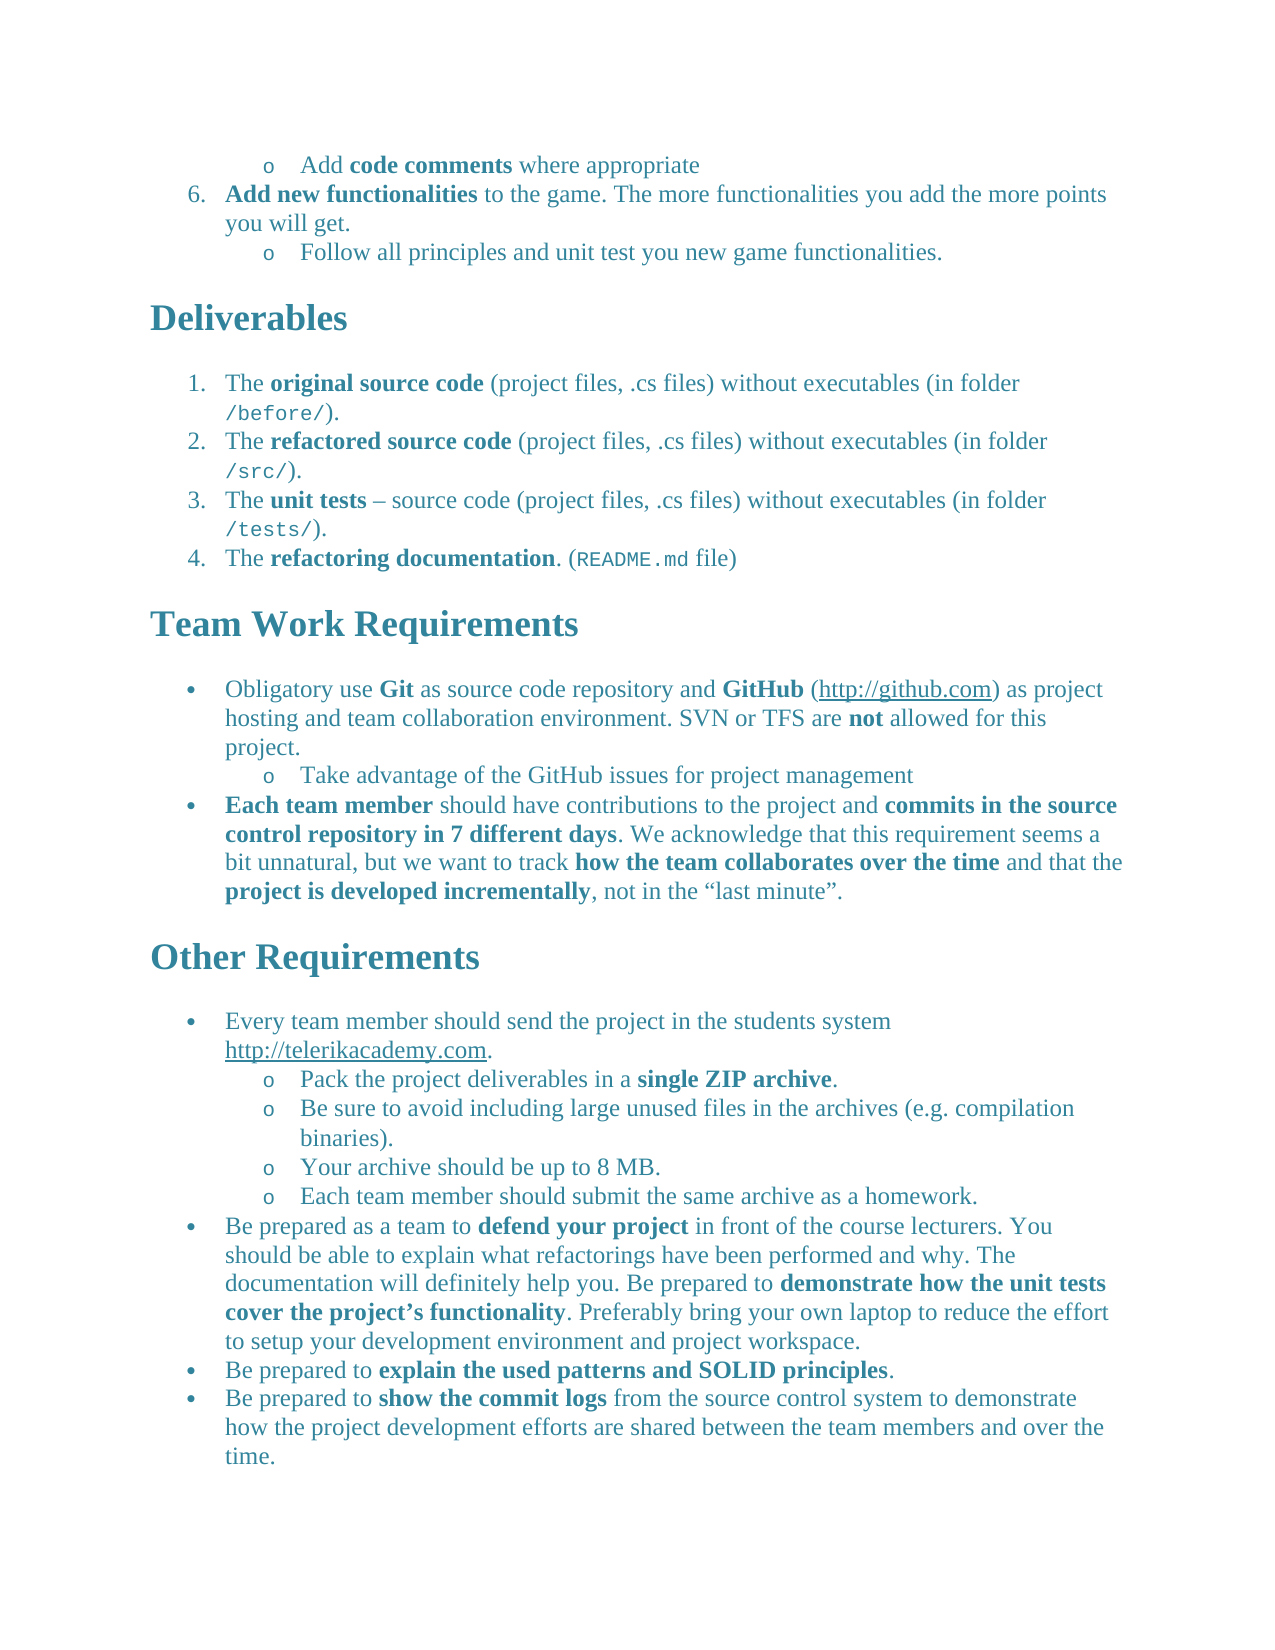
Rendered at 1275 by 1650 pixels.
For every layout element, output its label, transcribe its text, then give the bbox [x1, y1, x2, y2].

list Each team member should submit the same archive as a homework. [262, 1181, 1125, 1211]
list The refactored source code (project files, .cs files) without executables (in folder /src/). [187, 426, 1125, 485]
list Follow all principles and unit test you new game functionalities. [262, 237, 1125, 267]
text Team Work Requirements [150, 602, 1125, 645]
list Be prepared as a team to defend your project in front of the course lecturers. You should be able to explain what refactorings have been performed and why. The documentation will definitely help you. Be prepared to demonstrate how the unit tests cover the project’s functionality. Preferably bring your own laptop to reduce the effort to setup your development environment and project workspace. [187, 1211, 1125, 1355]
list Each team member should have contributions to the project and commits in the source control repository in 7 different days. We acknowledge that this requirement seems a bit unnatural, but we want to track how the team collaborates over the time and that the project is developed incrementally, not in the “last minute”. [187, 790, 1125, 905]
list Add new functionalities to the game. The more functionalities you add the more points you will get. [187, 179, 1125, 237]
list The refactoring documentation. (README.md file) [187, 543, 1125, 573]
list The unit tests – source code (project files, .cs files) without executables (in folder /tests/). [187, 485, 1125, 543]
text Other Requirements [150, 934, 1125, 977]
list Pack the project deliverables in a single ZIP archive. [262, 1064, 1125, 1093]
list Your archive should be up to 8 MB. [262, 1152, 1125, 1181]
list Every team member should send the project in the students system http://telerikacademy.com. [187, 1006, 1125, 1064]
list Take advantage of the GitHub issues for project management [262, 760, 1125, 790]
list Be prepared to show the commit logs from the source control system to demonstrate how the project development efforts are shared between the team members and over the time. [187, 1383, 1125, 1470]
list The original source code (project files, .cs files) without executables (in folder /before/). [187, 368, 1125, 426]
list Add code comments where appropriate [262, 150, 1125, 179]
list Be prepared to explain the used patterns and SOLID principles. [187, 1355, 1125, 1383]
text Deliverables [150, 296, 1125, 339]
list Obligatory use Git as source code repository and GitHub (http://github.com) as project hosting and team collaboration environment. SVN or TFS are not allowed for this project. [187, 674, 1125, 760]
list Be sure to avoid including large unused files in the archives (e.g. compilation binaries). [262, 1093, 1125, 1152]
